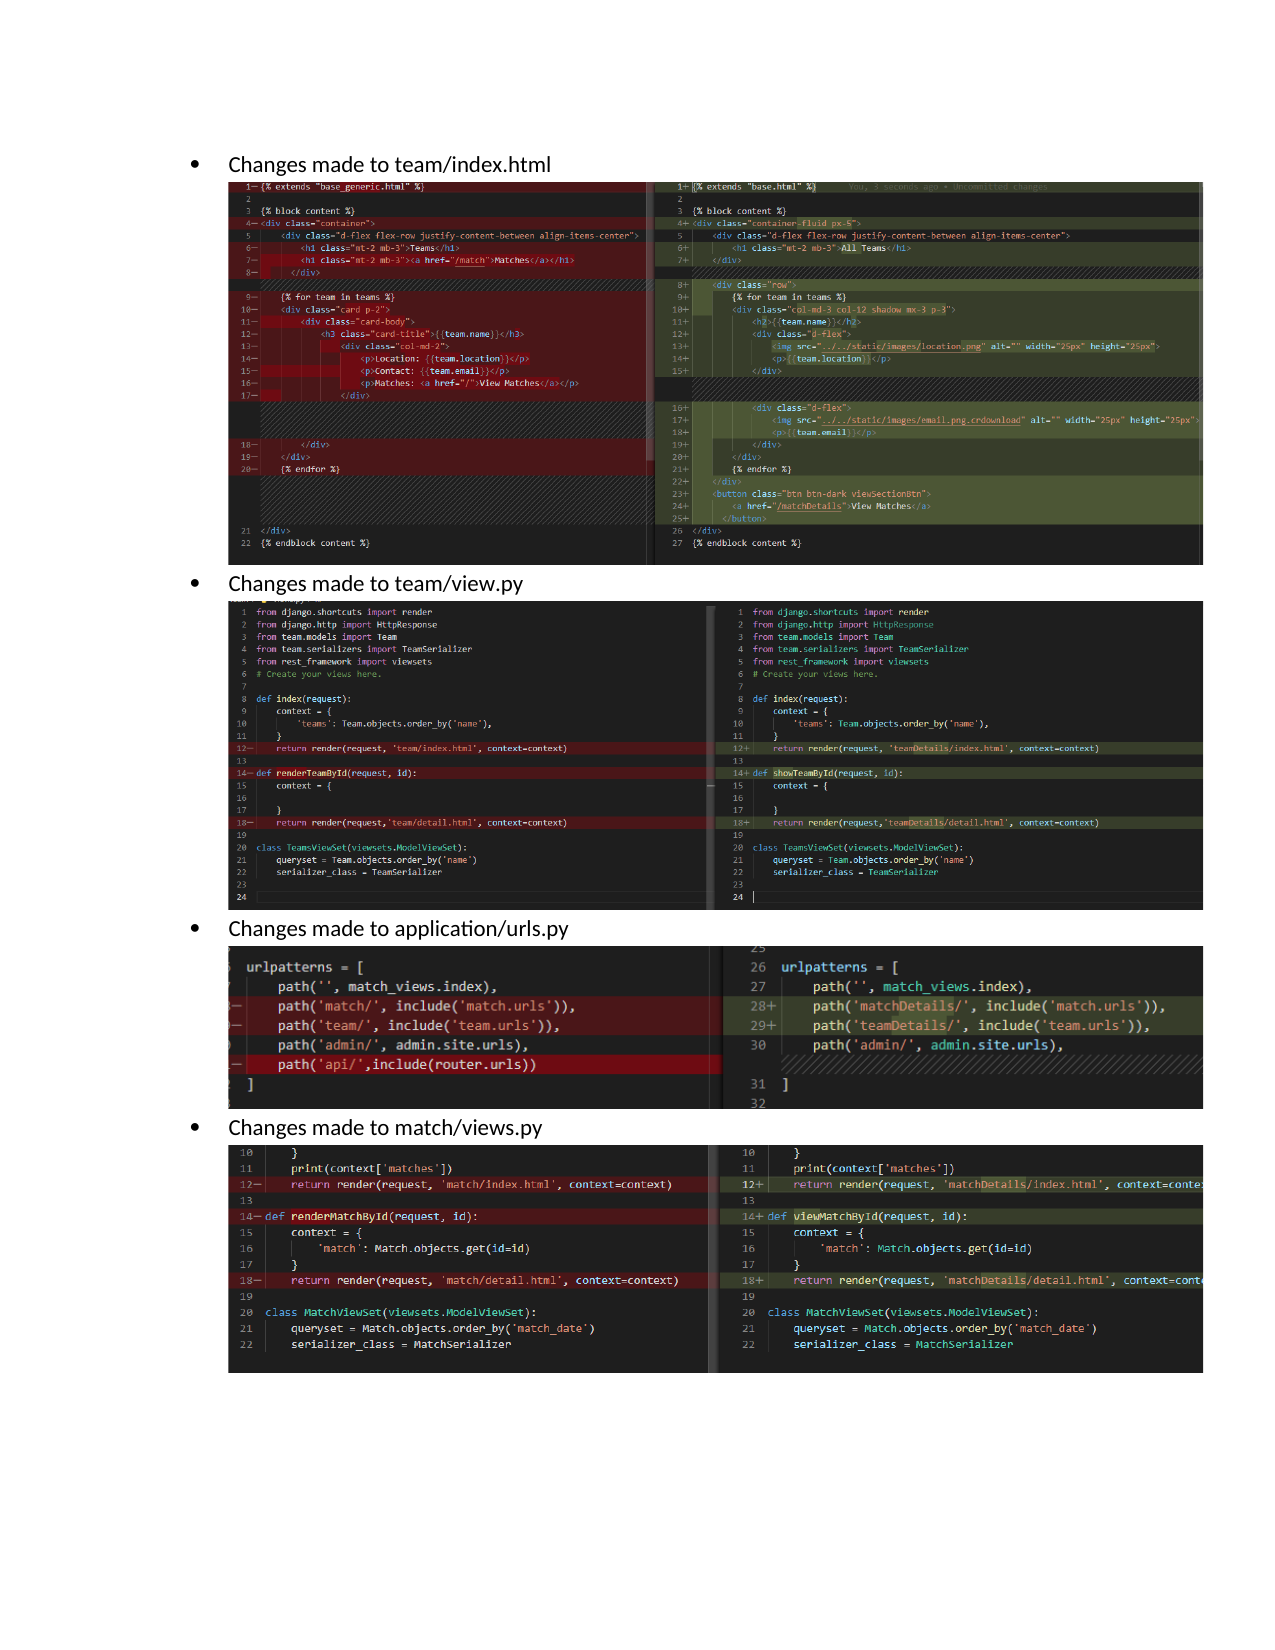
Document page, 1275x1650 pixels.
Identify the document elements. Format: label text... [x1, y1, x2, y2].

picture [228, 182, 1204, 565]
picture [228, 1145, 1204, 1373]
picture [228, 946, 1204, 1109]
picture [228, 601, 1204, 910]
